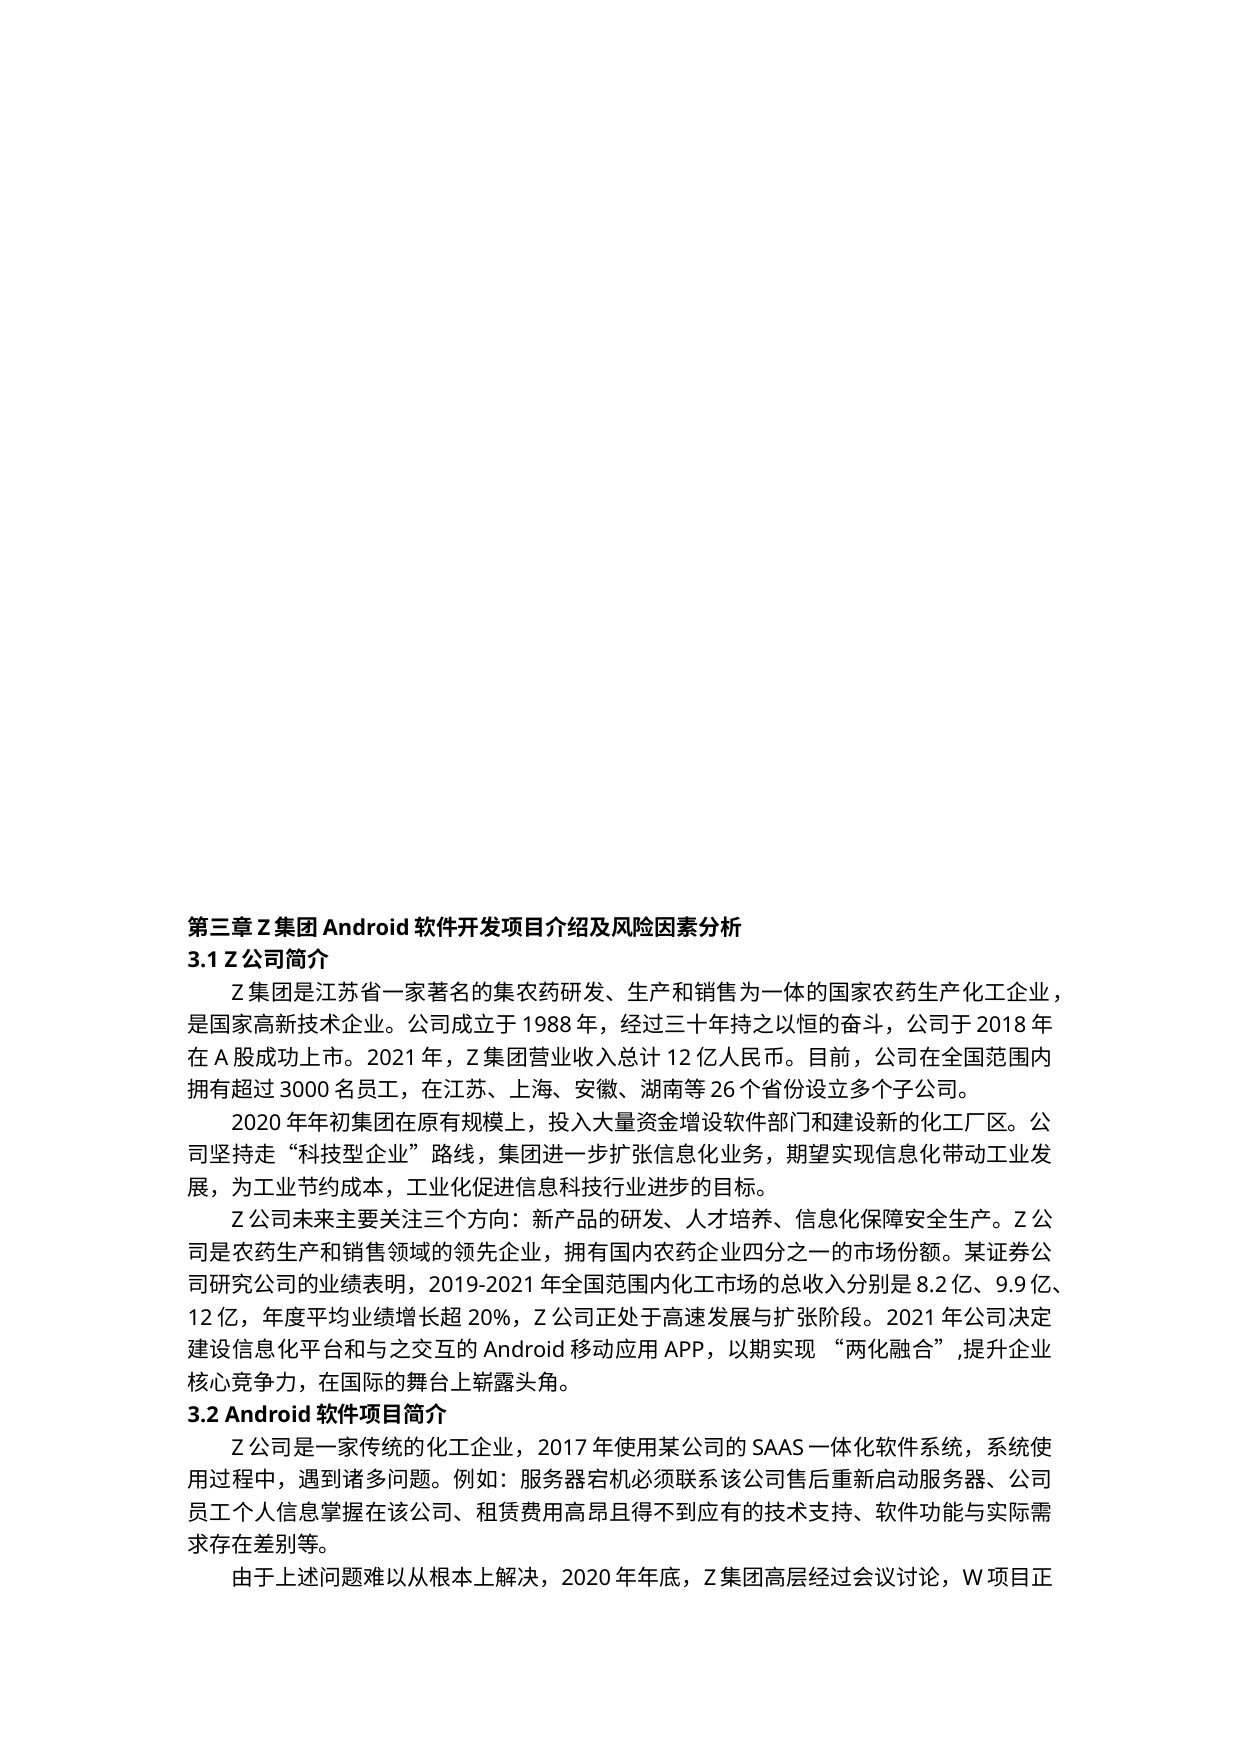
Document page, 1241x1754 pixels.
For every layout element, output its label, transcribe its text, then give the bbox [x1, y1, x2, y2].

text Z公司未来主要关注三个方向：新产品的研发、人才培养、信息化保障安全生产。Z公司是农药生产和销售领域的领先企业，拥有国内农药企业四分之一的市场份额。某证券公司研究公司的业绩表明，2019-2021年全国范围内化工市场的总收入分别是8.2亿、9.9亿、12亿，年度平均业绩增长超20%，Z公司正处于高速发展与扩张阶段。2021年公司决定建设信息化平台和与之交互的Android移动应用APP，以期实现 “两化融合”,提升企业核心竞争力，在国际的舞台上崭露头角。 [187, 1202, 1053, 1397]
text 3.1 Z公司简介 [187, 942, 1053, 974]
text 2020年年初集团在原有规模上，投入大量资金增设软件部门和建设新的化工厂区。公司坚持走“科技型企业”路线，集团进一步扩张信息化业务，期望实现信息化带动工业发展，为工业节约成本，工业化促进信息科技行业进步的目标。 [187, 1104, 1053, 1202]
text 第三章Z集团Android软件开发项目介绍及风险因素分析 [187, 909, 1053, 942]
text Z集团是江苏省一家著名的集农药研发、生产和销售为一体的国家农药生产化工企业，是国家高新技术企业。公司成立于1988年，经过三十年持之以恒的奋斗，公司于2018年在A股成功上市。2021年，Z集团营业收入总计12亿人民币。目前，公司在全国范围内拥有超过3000名员工，在江苏、上海、安徽、湖南等26个省份设立多个子公司。 [187, 974, 1053, 1104]
text Z公司是一家传统的化工企业，2017年使用某公司的SAAS一体化软件系统，系统使用过程中，遇到诸多问题。例如：服务器宕机必须联系该公司售后重新启动服务器、公司员工个人信息掌握在该公司、租赁费用高昂且得不到应有的技术支持、软件功能与实际需求存在差别等。 [187, 1429, 1053, 1559]
text 3.2 Android软件项目简介 [187, 1397, 1053, 1429]
